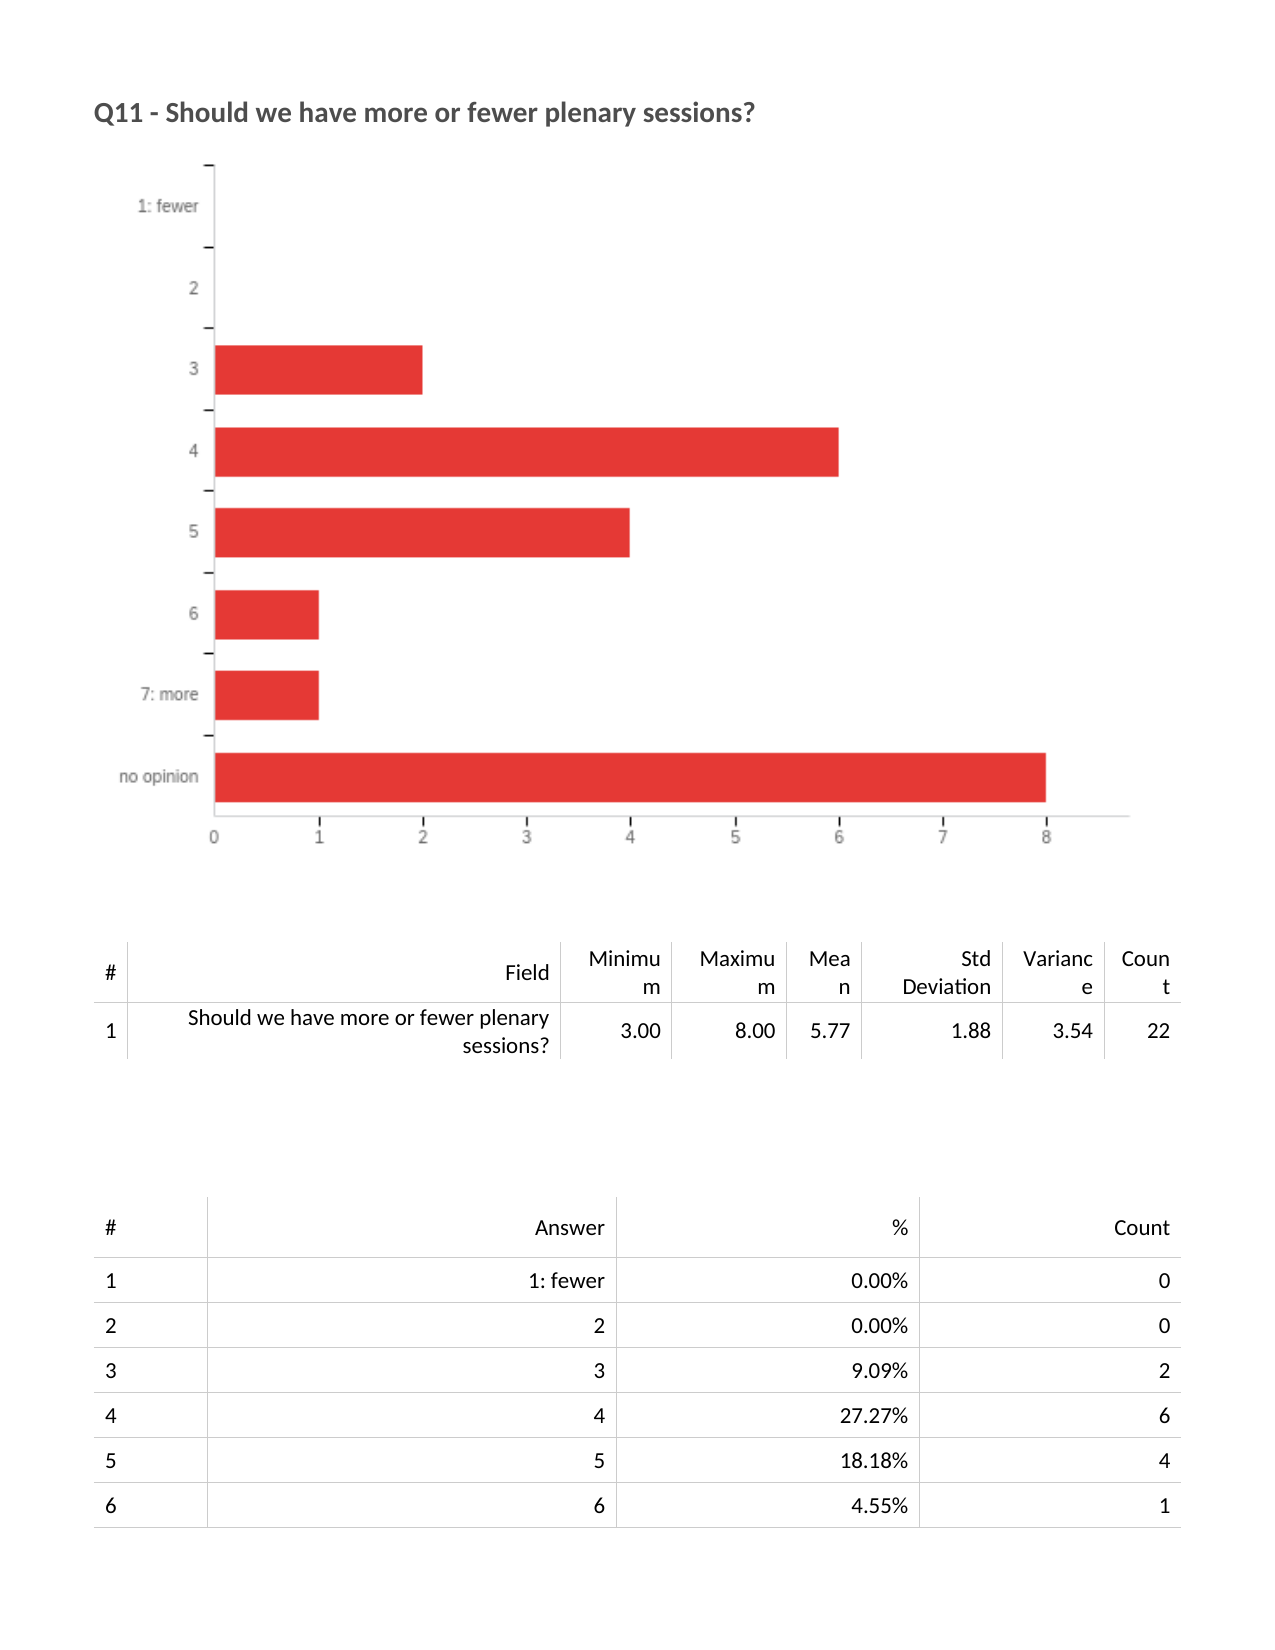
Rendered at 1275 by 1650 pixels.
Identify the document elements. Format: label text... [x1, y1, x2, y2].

table_header Mean [787, 942, 861, 1002]
picture [93, 155, 1181, 865]
table_cell 18.18% [617, 1438, 919, 1482]
table_cell 2 [94, 1303, 207, 1347]
table_cell 3.54 [1003, 1003, 1104, 1059]
table_cell 1 [920, 1483, 1181, 1527]
table_header % [617, 1197, 919, 1257]
table_header Variance [1003, 942, 1104, 1002]
table_cell 1 [94, 1258, 207, 1302]
table_cell 5 [208, 1438, 616, 1482]
table_cell 6 [920, 1393, 1181, 1437]
table_cell 0.00% [617, 1258, 919, 1302]
table_cell 2 [208, 1303, 616, 1347]
table_header Minimum [561, 942, 671, 1002]
table_cell 0 [920, 1258, 1181, 1302]
table_cell 1: fewer [208, 1258, 616, 1302]
table_cell 4 [94, 1393, 207, 1437]
table_cell 27.27% [617, 1393, 919, 1437]
table_cell 5.77 [787, 1003, 861, 1059]
table_header Count [920, 1197, 1181, 1257]
table_header Answer [208, 1197, 616, 1257]
table_cell Should we have more or fewer plenary sessions? [128, 1003, 560, 1059]
text Q11 - Should we have more or fewer plenary sessions? [94, 94, 1181, 129]
table_header # [94, 942, 127, 1002]
table_cell 1 [94, 1003, 127, 1059]
table_cell 6 [94, 1483, 207, 1527]
table_cell 5 [94, 1438, 207, 1482]
table_cell 6 [208, 1483, 616, 1527]
table_cell 4 [208, 1393, 616, 1437]
table_cell 3 [208, 1348, 616, 1392]
table_cell 4 [920, 1438, 1181, 1482]
table_cell 3 [94, 1348, 207, 1392]
table_header Maximum [672, 942, 786, 1002]
table_header Std Deviation [862, 942, 1002, 1002]
table_cell 1.88 [862, 1003, 1002, 1059]
table_cell 9.09% [617, 1348, 919, 1392]
table_cell 0 [920, 1303, 1181, 1347]
table_header # [94, 1197, 207, 1257]
table_cell 8.00 [672, 1003, 786, 1059]
table_cell 4.55% [617, 1483, 919, 1527]
table_cell 2 [920, 1348, 1181, 1392]
table_header Field [128, 942, 560, 1002]
table_cell 0.00% [617, 1303, 919, 1347]
table_cell 3.00 [561, 1003, 671, 1059]
table_cell 22 [1105, 1003, 1181, 1059]
table_header Count [1105, 942, 1181, 1002]
